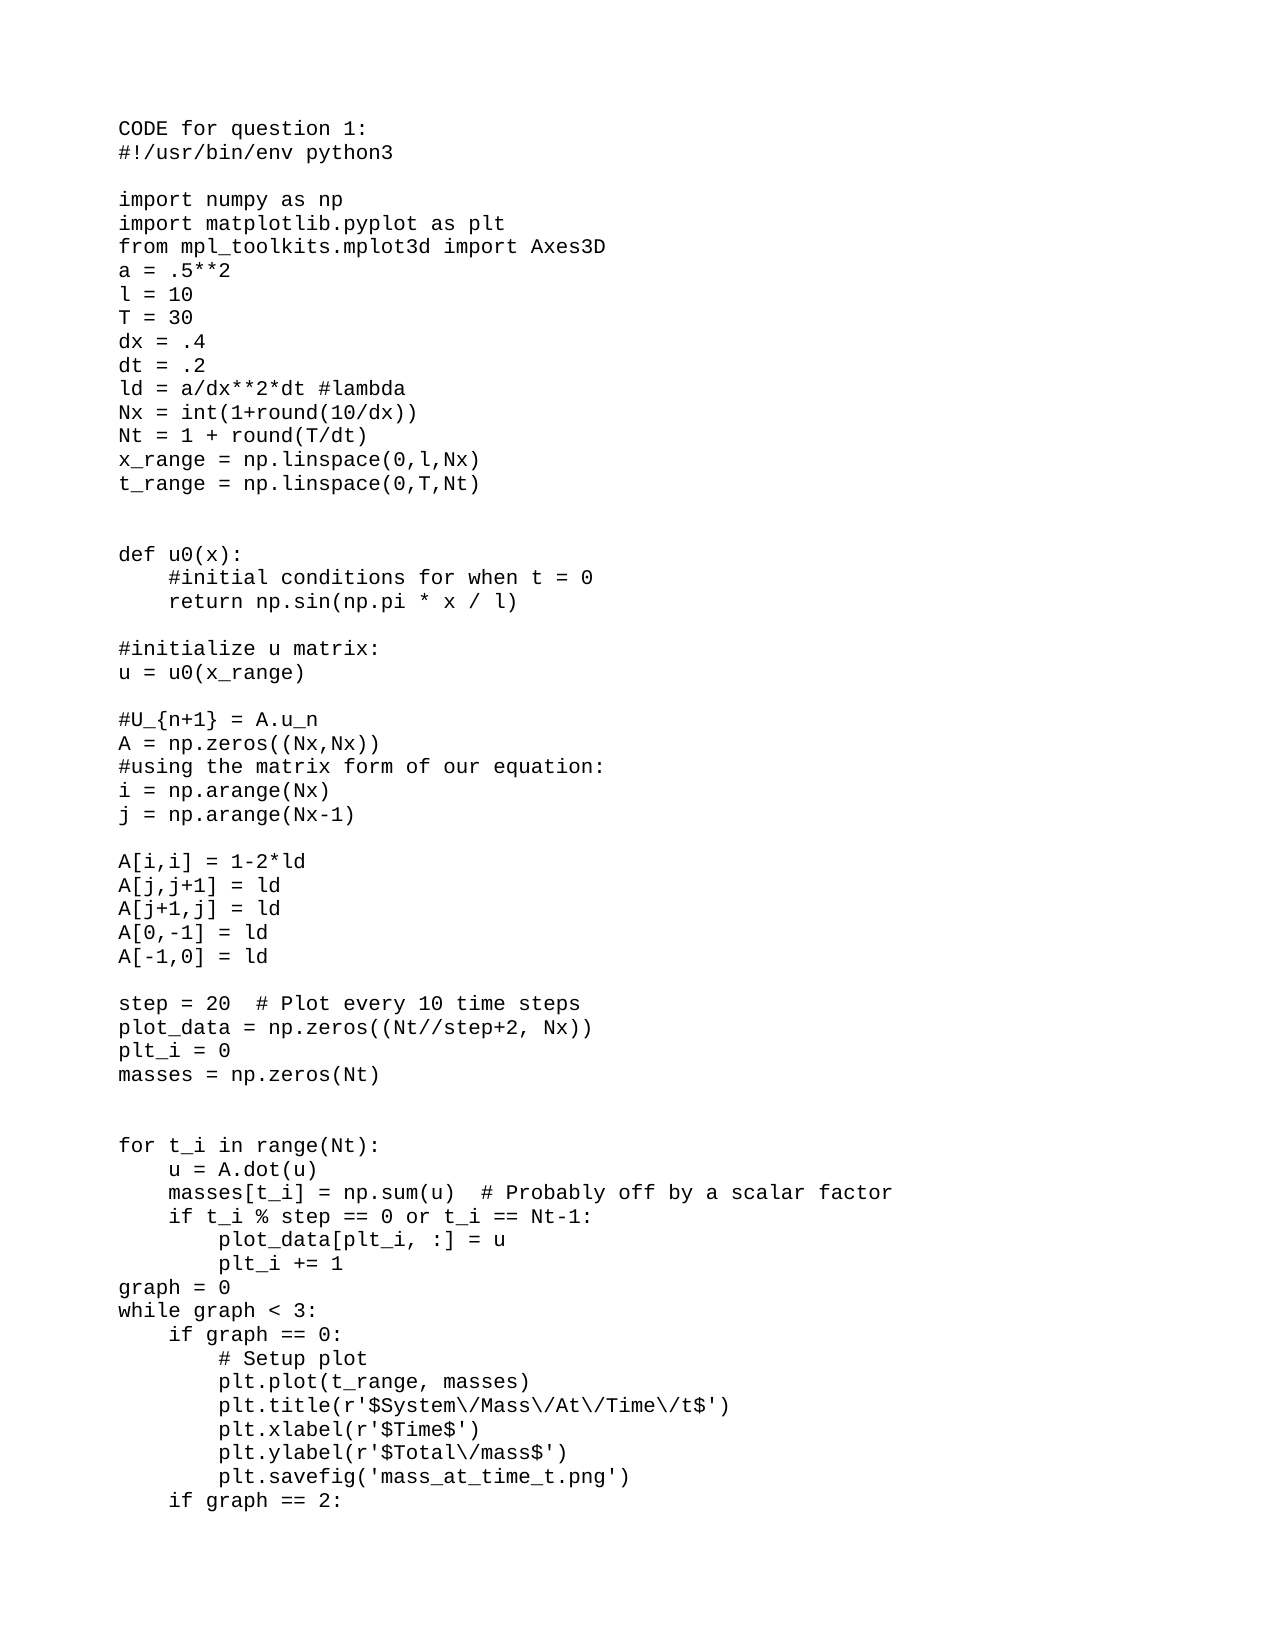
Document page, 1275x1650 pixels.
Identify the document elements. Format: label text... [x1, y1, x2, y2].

text plt_i = 0 [118, 1040, 1157, 1064]
text Nx = int(1+round(10/dx)) [118, 402, 1157, 426]
text while graph < 3: [118, 1300, 1157, 1324]
text j = np.arange(Nx-1) [118, 804, 1157, 827]
text #initial conditions for when t = 0 [118, 567, 1157, 591]
text i = np.arange(Nx) [118, 780, 1157, 804]
text #initialize u matrix: [118, 638, 1157, 662]
text graph = 0 [118, 1277, 1157, 1300]
text plot_data = np.zeros((Nt//step+2, Nx)) [118, 1017, 1157, 1040]
text l = 10 [118, 284, 1157, 307]
text ld = a/dx**2*dt #lambda [118, 378, 1157, 402]
text # Setup plot [118, 1348, 1157, 1371]
text from mpl_toolkits.mplot3d import Axes3D [118, 236, 1157, 260]
text dx = .4 [118, 331, 1157, 354]
text if graph == 0: [118, 1324, 1157, 1348]
text return np.sin(np.pi * x / l) [118, 591, 1157, 615]
text plt.title(r'$System\/Mass\/At\/Time\/t$') [118, 1395, 1157, 1419]
text x_range = np.linspace(0,l,Nx) [118, 449, 1157, 473]
text A[i,i] = 1-2*ld [118, 851, 1157, 875]
text if t_i % step == 0 or t_i == Nt-1: [118, 1206, 1157, 1229]
text plt.ylabel(r'$Total\/mass$') [118, 1442, 1157, 1466]
text plt.savefig('mass_at_time_t.png') [118, 1466, 1157, 1489]
text def u0(x): [118, 544, 1157, 567]
text u = A.dot(u) [118, 1158, 1157, 1182]
text #U_{n+1} = A.u_n [118, 709, 1157, 733]
text A[j+1,j] = ld [118, 898, 1157, 922]
text masses[t_i] = np.sum(u) # Probably off by a scalar factor [118, 1182, 1157, 1206]
text #!/usr/bin/env python3 [118, 142, 1157, 165]
text a = .5**2 [118, 260, 1157, 284]
text plt.plot(t_range, masses) [118, 1371, 1157, 1395]
text A[j,j+1] = ld [118, 875, 1157, 898]
text import numpy as np [118, 189, 1157, 213]
text if graph == 2: [118, 1489, 1157, 1513]
text Nt = 1 + round(T/dt) [118, 426, 1157, 449]
text CODE for question 1: [118, 118, 1157, 142]
text t_range = np.linspace(0,T,Nt) [118, 473, 1157, 496]
text #using the matrix form of our equation: [118, 757, 1157, 780]
text step = 20 # Plot every 10 time steps [118, 993, 1157, 1017]
text plot_data[plt_i, :] = u [118, 1229, 1157, 1253]
text for t_i in range(Nt): [118, 1135, 1157, 1158]
text masses = np.zeros(Nt) [118, 1064, 1157, 1088]
text A[0,-1] = ld [118, 922, 1157, 946]
text plt_i += 1 [118, 1253, 1157, 1277]
text plt.xlabel(r'$Time$') [118, 1419, 1157, 1442]
text A = np.zeros((Nx,Nx)) [118, 733, 1157, 757]
text u = u0(x_range) [118, 662, 1157, 686]
text T = 30 [118, 307, 1157, 331]
text A[-1,0] = ld [118, 946, 1157, 969]
text dt = .2 [118, 354, 1157, 378]
text import matplotlib.pyplot as plt [118, 213, 1157, 236]
